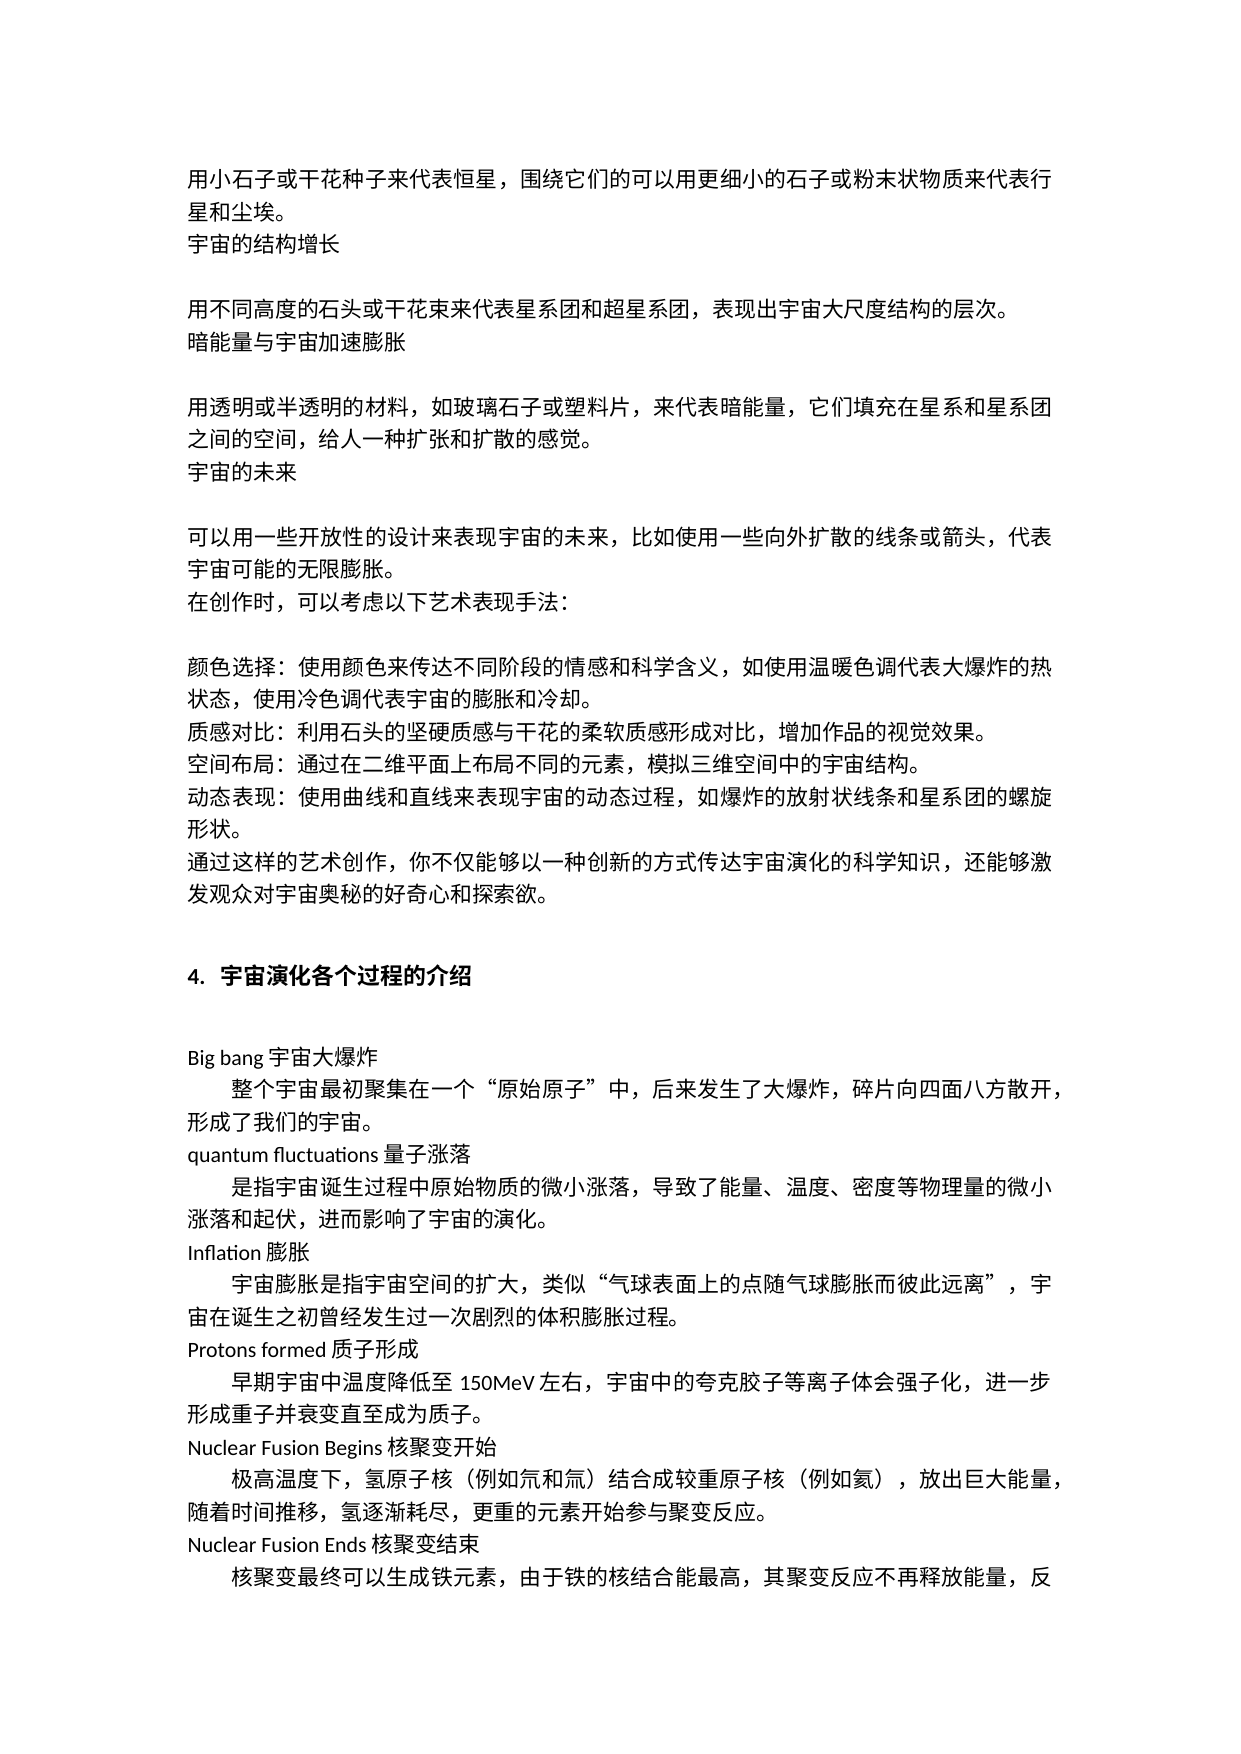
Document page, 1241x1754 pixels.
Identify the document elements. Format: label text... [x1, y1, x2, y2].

list Nuclear Fusion Begins 核聚变开始 [187, 1429, 1053, 1462]
list Protons formed 质子形成 [187, 1332, 1053, 1364]
list 极高温度下，氢原子核（例如氘和氚）结合成较重原子核（例如氦），放出巨大能量，随着时间推移，氢逐渐耗尽，更重的元素开始参与聚变反应。 [187, 1462, 1053, 1527]
list 动态表现：使用曲线和直线来表现宇宙的动态过程，如爆炸的放射状线条和星系团的螺旋形状。 [187, 779, 1053, 844]
list 宇宙的结构增长 [187, 227, 1053, 259]
list 宇宙膨胀是指宇宙空间的扩大，类似“气球表面上的点随气球膨胀而彼此远离”，宇宙在诞生之初曾经发生过一次剧烈的体积膨胀过程。 [187, 1267, 1053, 1332]
list 空间布局：通过在二维平面上布局不同的元素，模拟三维空间中的宇宙结构。 [187, 747, 1053, 779]
list Nuclear Fusion Ends核聚变结束 [187, 1527, 1053, 1559]
list 用小石子或干花种子来代表恒星，围绕它们的可以用更细小的石子或粉末状物质来代表行星和尘埃。 [187, 162, 1053, 227]
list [187, 1559, 1053, 1592]
list 质感对比：利用石头的坚硬质感与干花的柔软质感形成对比，增加作品的视觉效果。 [187, 714, 1053, 747]
list 宇宙的未来 [187, 454, 1053, 487]
list 通过这样的艺术创作，你不仅能够以一种创新的方式传达宇宙演化的科学知识，还能够激发观众对宇宙奥秘的好奇心和探索欲。 [187, 844, 1053, 909]
list 宇宙演化各个过程的介绍 [187, 942, 1053, 1007]
list 整个宇宙最初聚集在一个“原始原子”中，后来发生了大爆炸，碎片向四面八方散开，形成了我们的宇宙。 [187, 1072, 1053, 1137]
list Big bang 宇宙大爆炸 [187, 1039, 1053, 1072]
list 暗能量与宇宙加速膨胀 [187, 324, 1053, 357]
list 早期宇宙中温度降低至150MeV左右，宇宙中的夸克胶子等离子体会强子化，进一步形成重子并衰变直至成为质子。 [187, 1364, 1053, 1429]
list 用透明或半透明的材料，如玻璃石子或塑料片，来代表暗能量，它们填充在星系和星系团之间的空间，给人一种扩张和扩散的感觉。 [187, 389, 1053, 454]
list 在创作时，可以考虑以下艺术表现手法： [187, 584, 1053, 617]
list 用不同高度的石头或干花束来代表星系团和超星系团，表现出宇宙大尺度结构的层次。 [187, 292, 1053, 324]
list Inflation 膨胀 [187, 1234, 1053, 1267]
list 颜色选择：使用颜色来传达不同阶段的情感和科学含义，如使用温暖色调代表大爆炸的热状态，使用冷色调代表宇宙的膨胀和冷却。 [187, 649, 1053, 714]
list 是指宇宙诞生过程中原始物质的微小涨落，导致了能量、温度、密度等物理量的微小涨落和起伏，进而影响了宇宙的演化。 [187, 1169, 1053, 1234]
list quantum fluctuations 量子涨落 [187, 1137, 1053, 1169]
list 可以用一些开放性的设计来表现宇宙的未来，比如使用一些向外扩散的线条或箭头，代表宇宙可能的无限膨胀。 [187, 519, 1053, 584]
